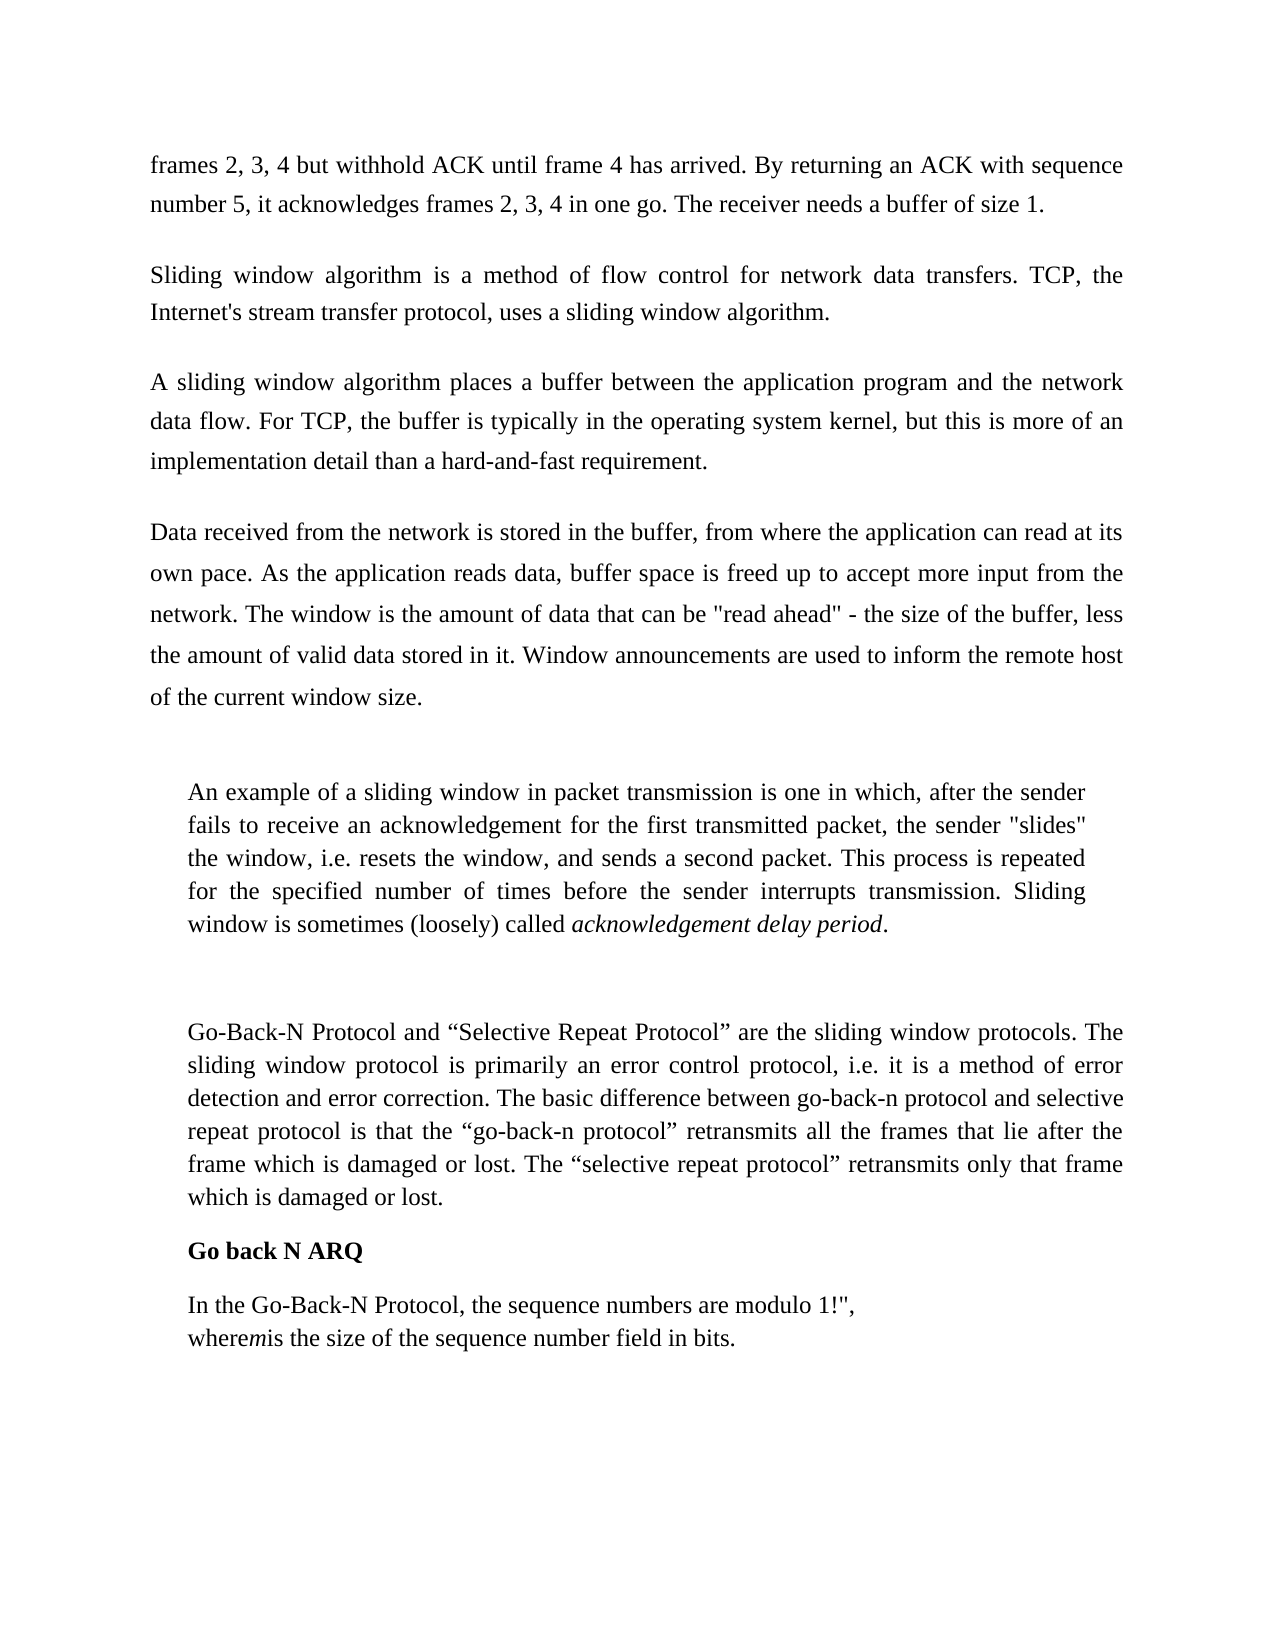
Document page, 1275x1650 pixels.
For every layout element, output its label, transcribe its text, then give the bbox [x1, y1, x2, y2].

text wheremis the size of the sequence number field in bits. [187, 1323, 1125, 1352]
text An example of a sliding window in packet transmission is one in which, after the sender fails to receive an acknowledgement for the first transmitted packet, the sender "slides" the window, i.e. resets the window, and sends a second packet. This process is repeated for the specified number of times before the sender interrupts transmission. Sliding window is sometimes (loosely) called acknowledgement delay period. [187, 777, 1087, 938]
text A sliding window algorithm places a buffer between the application program and the network data flow. For TCP, the buffer is typically in the operating system kernel, but this is more of an implementation detail than a hard-and-fast requirement. [150, 367, 1125, 475]
text Sliding window algorithm is a method of flow control for network data transfers. TCP, the Internet's stream transfer protocol, uses a sliding window algorithm. [150, 260, 1125, 325]
text Go back N ARQ [187, 1236, 1125, 1265]
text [150, 150, 1125, 218]
text In the Go-Back-N Protocol, the sequence numbers are modulo 1!", [150, 1290, 1125, 1318]
text Data received from the network is stored in the buffer, from where the application can read at its own pace. As the application reads data, buffer space is freed up to accept more input from the network. The window is the amount of data that can be "read ahead" - the size of the buffer, less the amount of valid data stored in it. Window announcements are used to inform the remote host of the current window size. [150, 517, 1125, 711]
text Go-Back-N Protocol and “Selective Repeat Protocol” are the sliding window protocols. The sliding window protocol is primarily an error control protocol, i.e. it is a method of error detection and error correction. The basic difference between go-back-n protocol and selective repeat protocol is that the “go-back-n protocol” retransmits all the frames that lie after the frame which is damaged or lost. The “selective repeat protocol” retransmits only that frame which is damaged or lost. [187, 1017, 1125, 1211]
